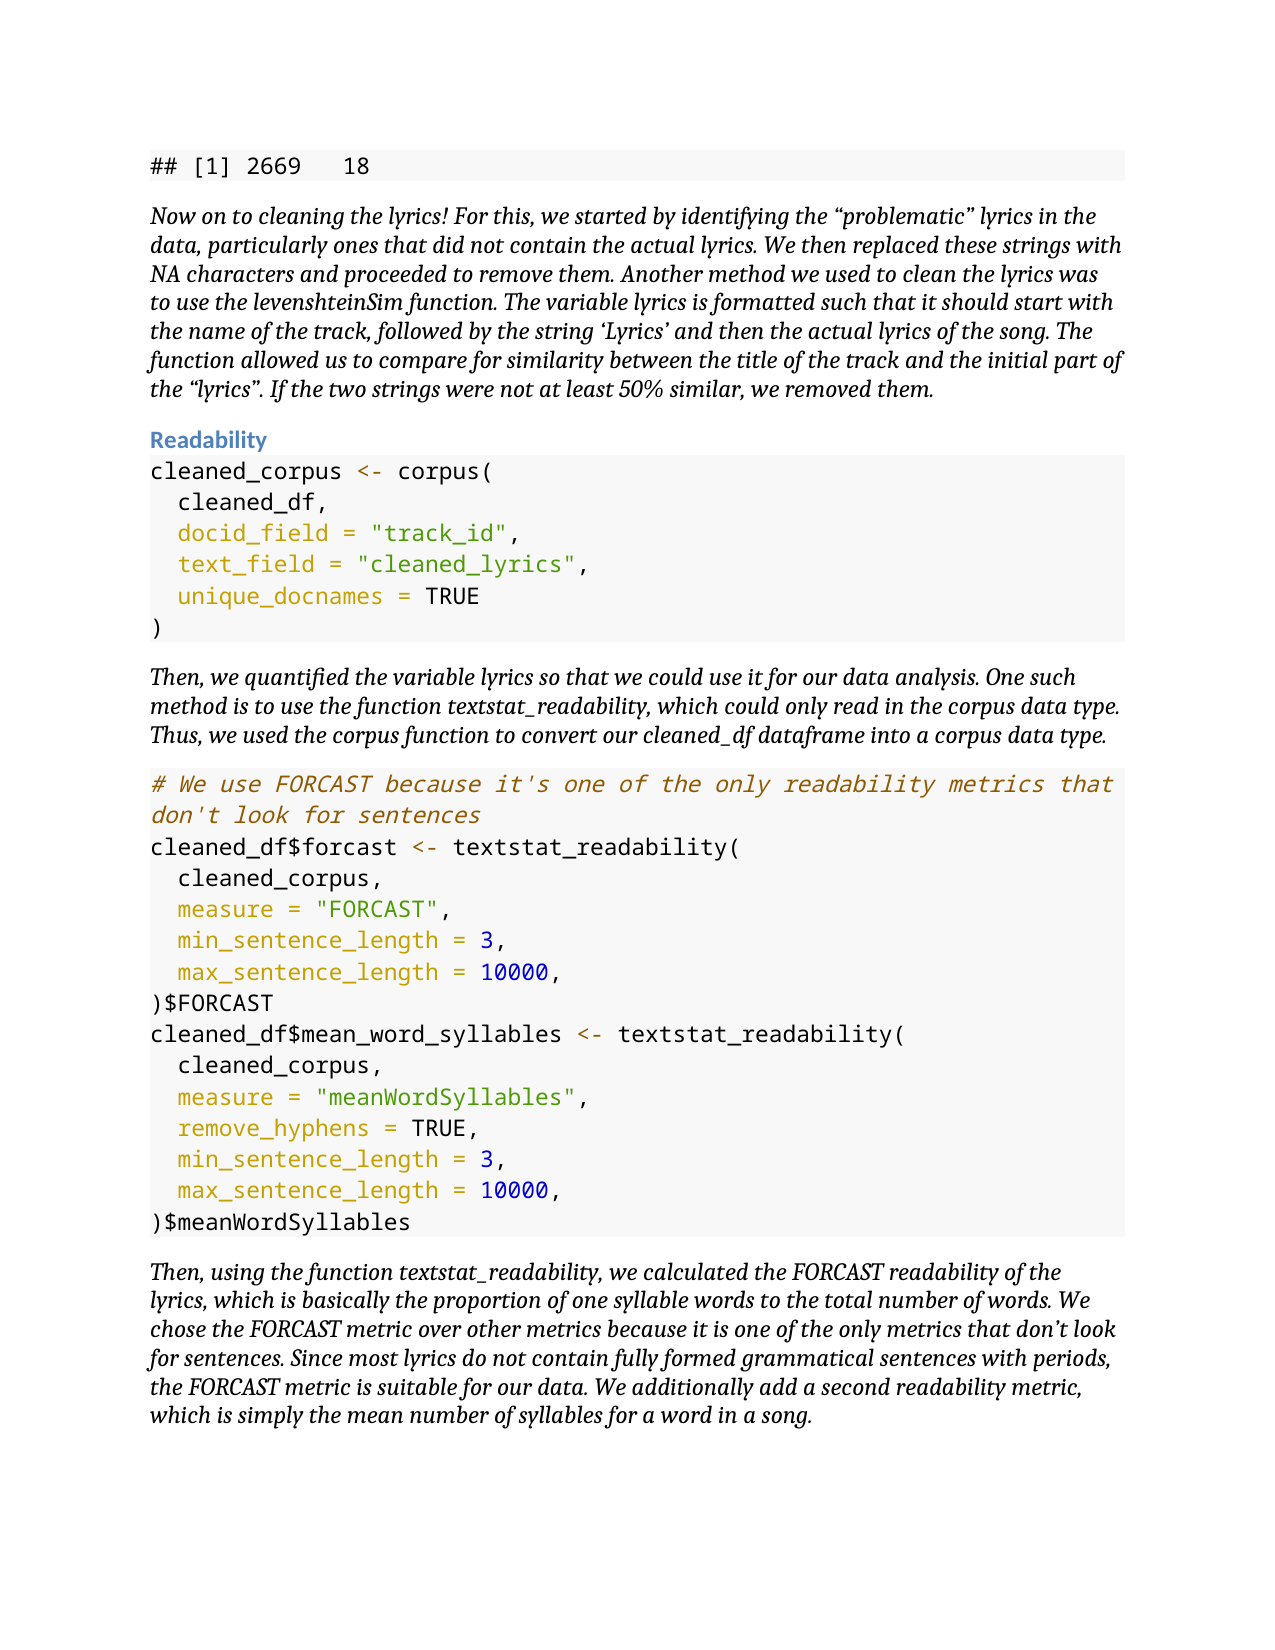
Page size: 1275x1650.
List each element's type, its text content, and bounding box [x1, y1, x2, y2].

subtitle Readability [150, 424, 1125, 455]
text ## [1] 2669 18 [150, 150, 1125, 181]
text Now on to cleaning the lyrics! For this, we started by identifying the “problematic” lyrics in the data, particularly ones that did not contain the actual lyrics. We then replaced these strings with NA characters and proceeded to remove them. Another method we used to clean the lyrics was to use the levenshteinSim function. The variable lyrics is formatted such that it should start with the name of the track, followed by the string ‘Lyrics’ and then the actual lyrics of the song. The function allowed us to compare for similarity between the title of the track and the initial part of the “lyrics”. If the two strings were not at least 50% similar, we removed them. [150, 202, 1125, 403]
text # We use FORCAST because it's one of the only readability metrics that don't look for sentences cleaned_df$forcast <- textstat_readability( cleaned_corpus, measure = "FORCAST", min_sentence_length = 3, max_sentence_length = 10000, )$FORCAST cleaned_df$mean_word_syllables <- textstat_readability( cleaned_corpus, measure = "meanWordSyllables", remove_hyphens = TRUE, min_sentence_length = 3, max_sentence_length = 10000, )$meanWordSyllables [274, 768, 1125, 1237]
text cleaned_corpus <- corpus( cleaned_df, docid_field = "track_id", text_field = "cleaned_lyrics", unique_docnames = TRUE ) [150, 455, 1125, 642]
text Then, using the function textstat_readability, we calculated the FORCAST readability of the lyrics, which is basically the proportion of one syllable words to the total number of words. We chose the FORCAST metric over other metrics because it is one of the only metrics that don’t look for sentences. Since most lyrics do not contain fully formed grammatical sentences with periods, the FORCAST metric is suitable for our data. We additionally add a second readability metric, which is simply the mean number of syllables for a word in a song. [150, 1258, 1125, 1430]
text Then, we quantified the variable lyrics so that we could use it for our data analysis. One such method is to use the function textstat_readability, which could only read in the corpus data type. Thus, we used the corpus function to convert our cleaned_df dataframe into a corpus data type. [150, 663, 1125, 749]
